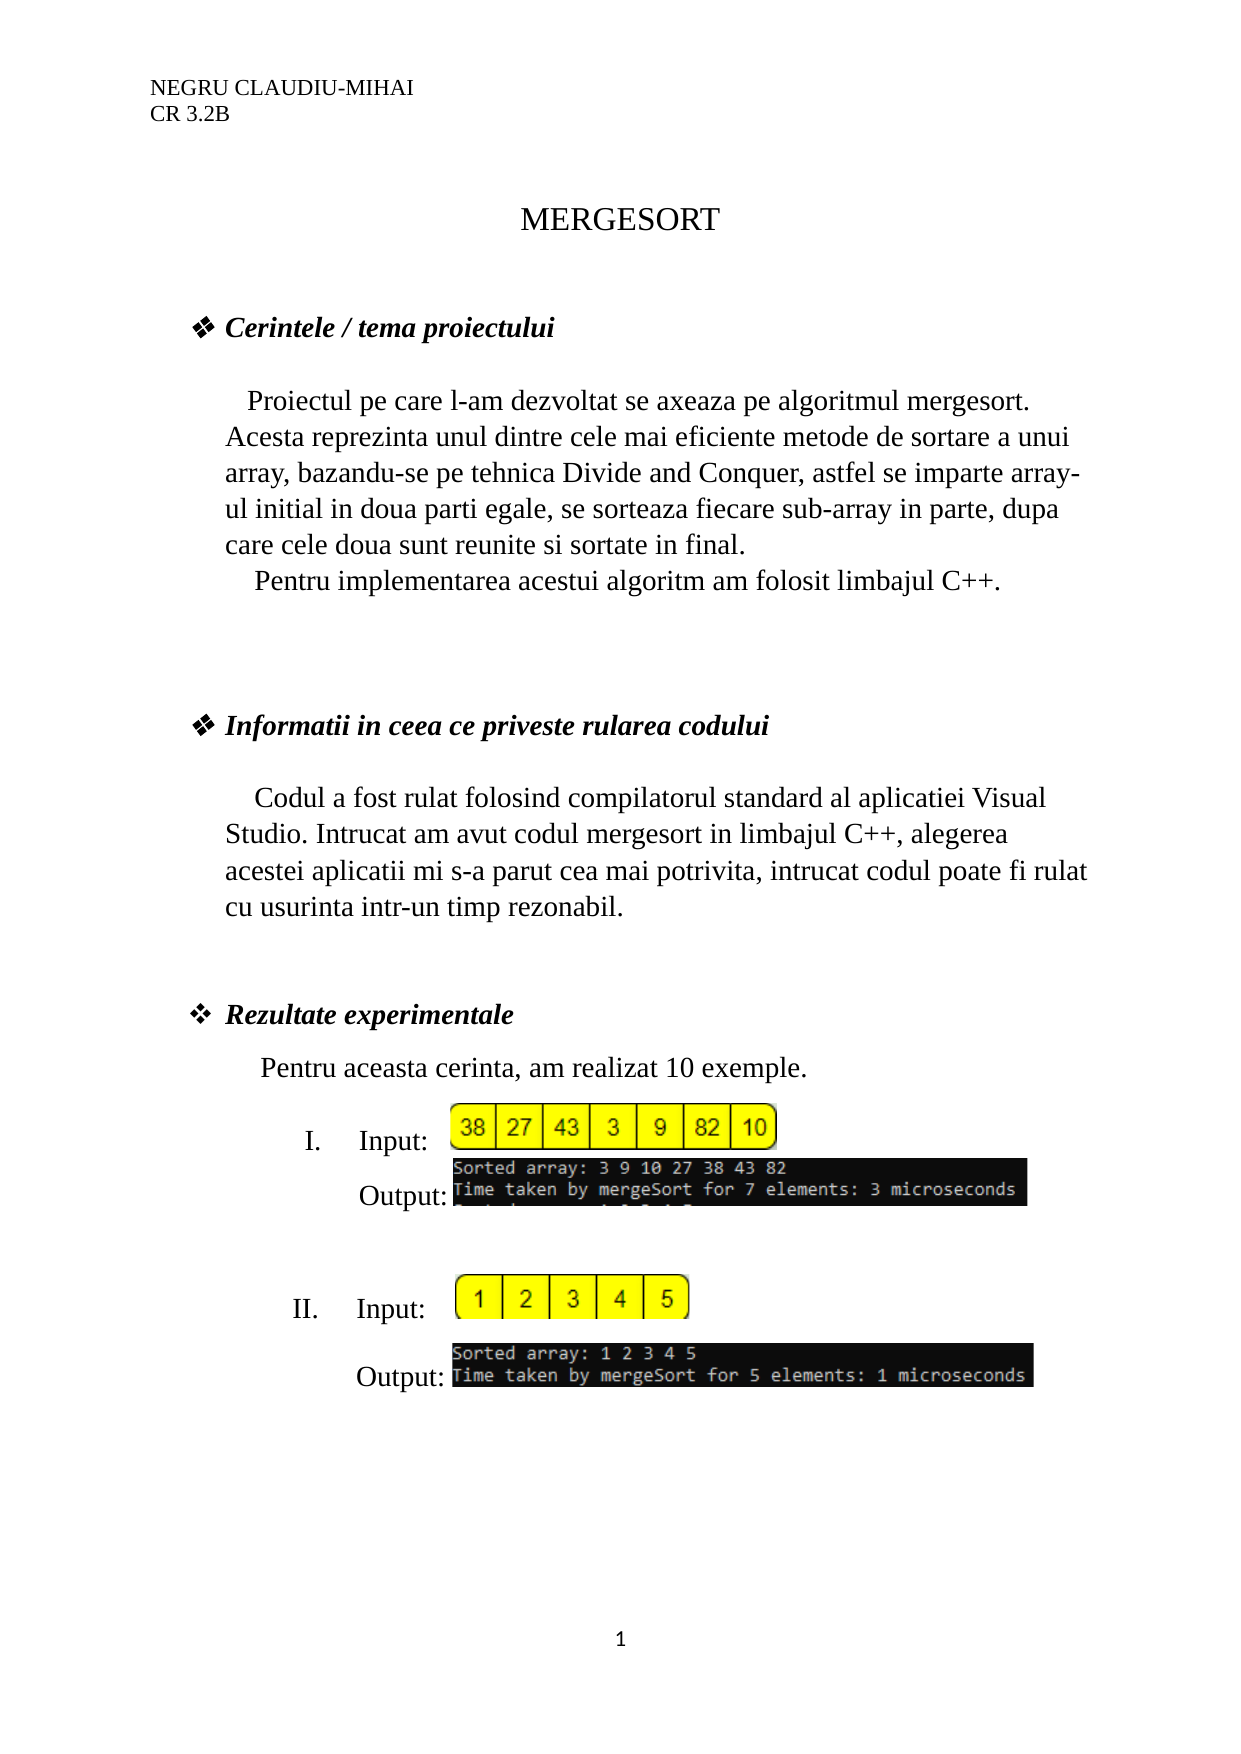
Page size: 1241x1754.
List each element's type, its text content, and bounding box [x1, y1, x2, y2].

text Pentru aceasta cerinta, am realizat 10 exemple. [150, 1050, 1090, 1084]
text MERGESORT [150, 199, 1090, 238]
list Cerintele / tema proiectului [187, 310, 1090, 344]
picture [455, 1274, 690, 1319]
list Pentru implementarea acestui algoritm am folosit limbajul C++. [225, 563, 1090, 597]
list Informatii in ceea ce priveste rularea codului [187, 708, 1090, 742]
picture [450, 1103, 777, 1150]
list Rezultate experimentale [187, 997, 1090, 1031]
picture [453, 1158, 1028, 1206]
list Proiectul pe care l-am dezvoltat se axeaza pe algoritmul mergesort. Acesta reprezinta unul dintre cele mai eficiente metode de sortare a unui array, bazandu-se pe tehnica Divide and Conquer, astfel se imparte array-ul initial in doua parti egale, se sorteaza fiecare sub-array in parte, dupa care cele doua sunt reunite si sortate in final. [225, 383, 1090, 561]
picture [452, 1343, 1034, 1387]
list Codul a fost rulat folosind compilatorul standard al aplicatiei Visual Studio. Intrucat am avut codul mergesort in limbajul C++, alegerea acestei aplicatii mi s-a parut cea mai potrivita, intrucat codul poate fi rulat cu usurinta intr-un timp rezonabil. [225, 781, 1090, 922]
